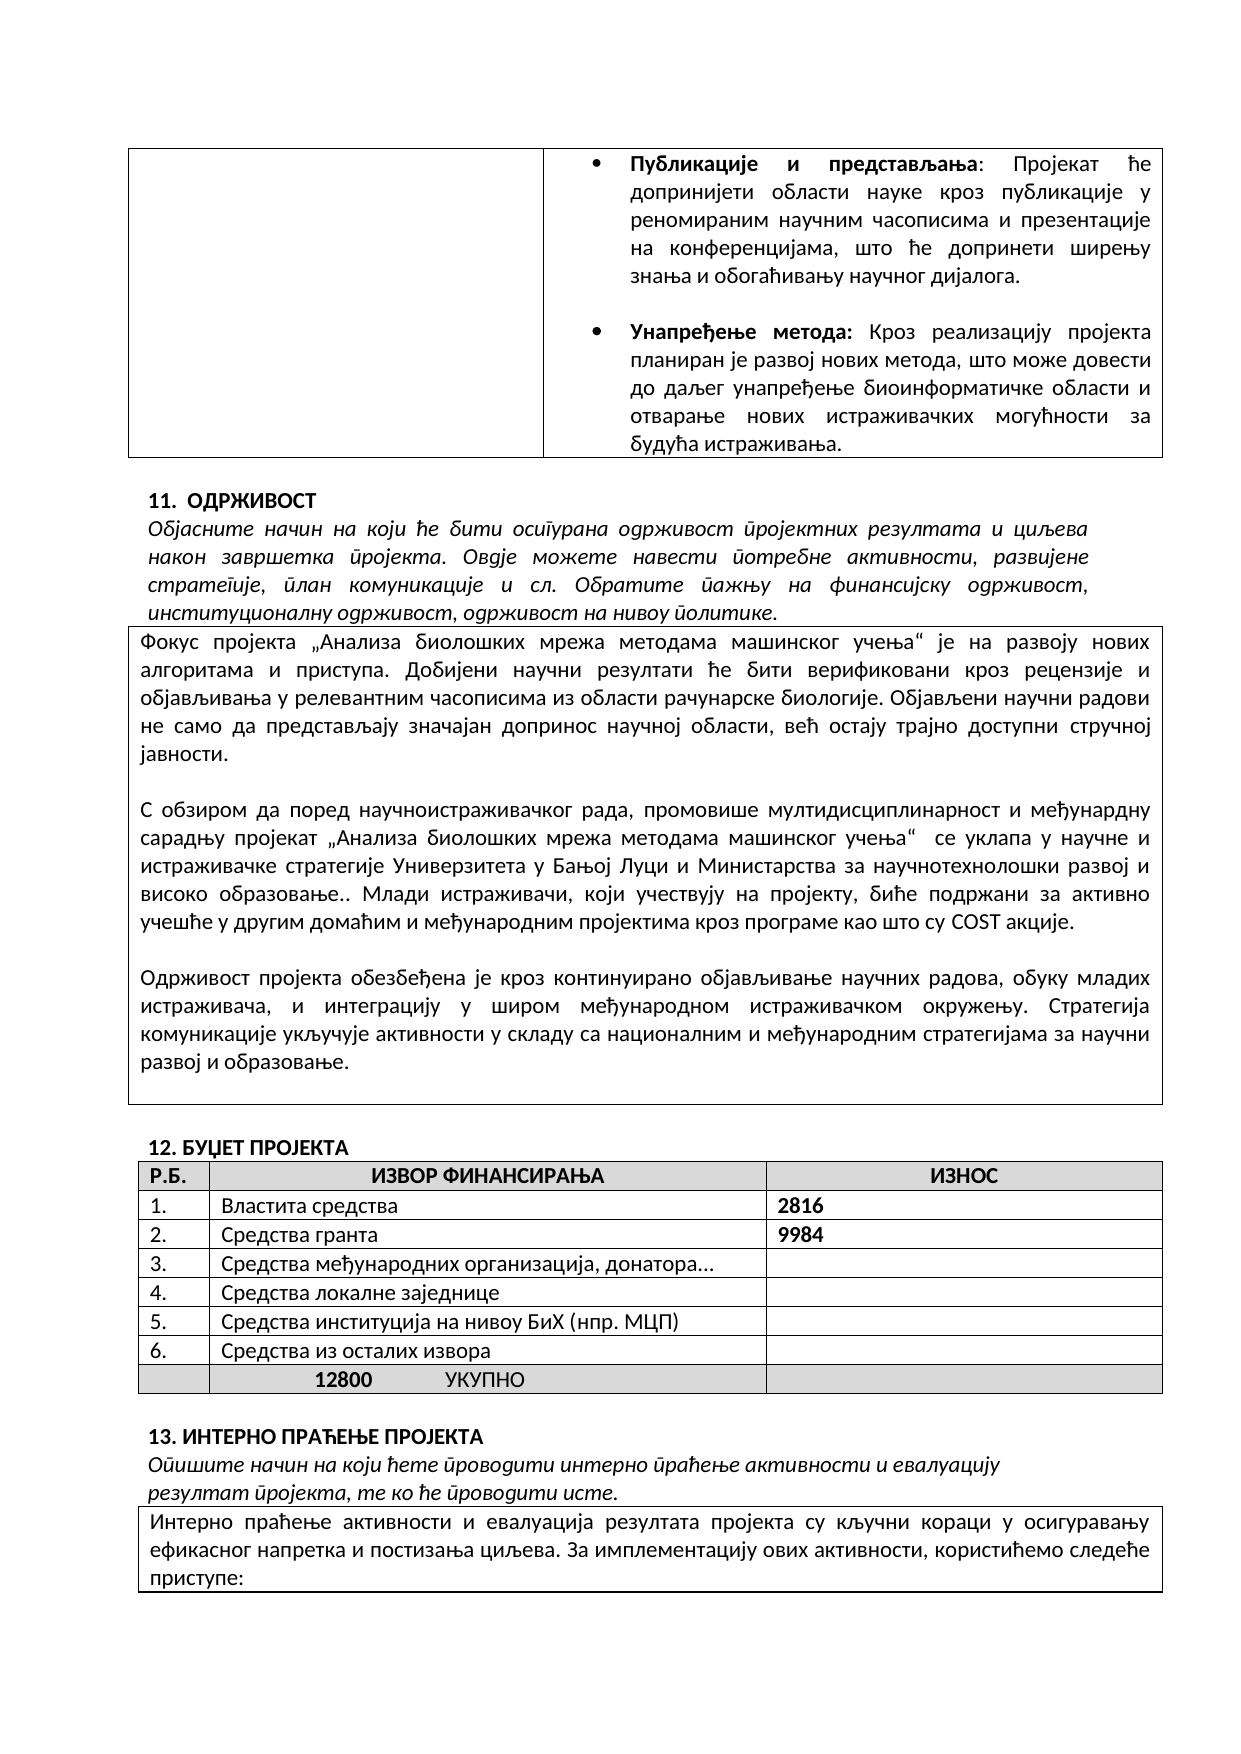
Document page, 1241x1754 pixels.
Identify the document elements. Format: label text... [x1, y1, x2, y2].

text 11. ОДРЖИВОСТ [148, 486, 1092, 514]
text 12. БУЏЕТ ПРОЈЕКТА [148, 1133, 1092, 1161]
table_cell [129, 149, 543, 457]
table_cell [139, 1365, 209, 1393]
table_cell [767, 1278, 1162, 1306]
table_header Фокус пројекта „Анализа биолошких мрежа методама машинског учења“ је на развоју нових алгоритама и приступа. Добијени научни резултати ће бити верификовани кроз рецензије и објављивања у релевантним часописима из области рачунарске биологије. Објављени научни радови не само да представљају значајан допринос научној области, већ остају трајно доступни стручној јавности. С обзиром да поред научноистраживачког рада, промовише мултидисциплинарност и међунардну сарадњу пројекат „Анализа биолошких мрежа методама машинског учења“ се уклапа у научне и истраживачке стратегије Универзитета у Бањој Луци и Министарства за научнотехнолошки развој и високо образовање.. Млади истраживачи, који учествују на пројекту, биће подржани за активно учешће у другим домаћим и међународним пројектима кроз програме као што су COST акције. Одрживост пројекта обезбеђена је кроз континуирано објављивање научних радова, обуку младих истраживача, и интеграцију у широм међународном истраживачком окружењу. Стратегија комуникације укључује активности у складу са националним и међународним стратегијама за научни развој и образовање. [129, 627, 1162, 1103]
table_cell 2816 [767, 1191, 1162, 1219]
table_cell 2. [139, 1220, 209, 1248]
table_cell Средства локалне заједнице [210, 1278, 766, 1306]
table_cell [767, 1336, 1162, 1364]
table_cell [544, 149, 1162, 457]
table_cell Средства институција на нивоу БиХ (нпр. МЦП) [210, 1307, 766, 1335]
table_cell 5. [139, 1307, 209, 1335]
table_cell Средства међународних организација, донатора... [210, 1249, 766, 1277]
table_cell 3. [139, 1249, 209, 1277]
table_cell [767, 1249, 1162, 1277]
table_cell 6. [139, 1336, 209, 1364]
text 13. ИНТЕРНО ПРАЋЕЊЕ ПРОЈЕКТА [148, 1422, 1092, 1450]
table_header Р.Б. [139, 1162, 209, 1190]
table_cell Властита средства [210, 1191, 766, 1219]
table_cell Средства гранта [210, 1220, 766, 1248]
text Опишите начин на који ћете проводити интерно праћење активности и евалуацију резултат пројекта, те ко ће проводити исте. [148, 1450, 1092, 1506]
table_cell [767, 1365, 1162, 1393]
table_header ИЗВОР ФИНАНСИРАЊА [210, 1162, 766, 1190]
table_cell Средства из осталих извора [210, 1336, 766, 1364]
table_header ИЗНОС [767, 1162, 1162, 1190]
text Објасните начин на који ће бити осигурана одрживост пројектних резултата и циљева након завршетка пројекта. Овдје можете навести потребне активности, развијене стратегије, план комуникације и сл. Обратите пажњу на финансијску одрживост, институционалну одрживост, одрживост на нивоу политике. [148, 514, 1092, 626]
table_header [139, 1507, 1162, 1591]
table_cell 12800 УКУПНО [210, 1365, 766, 1393]
table_cell 1. [139, 1191, 209, 1219]
table_cell 9984 [767, 1220, 1162, 1248]
table_cell [767, 1307, 1162, 1335]
table_cell 4. [139, 1278, 209, 1306]
